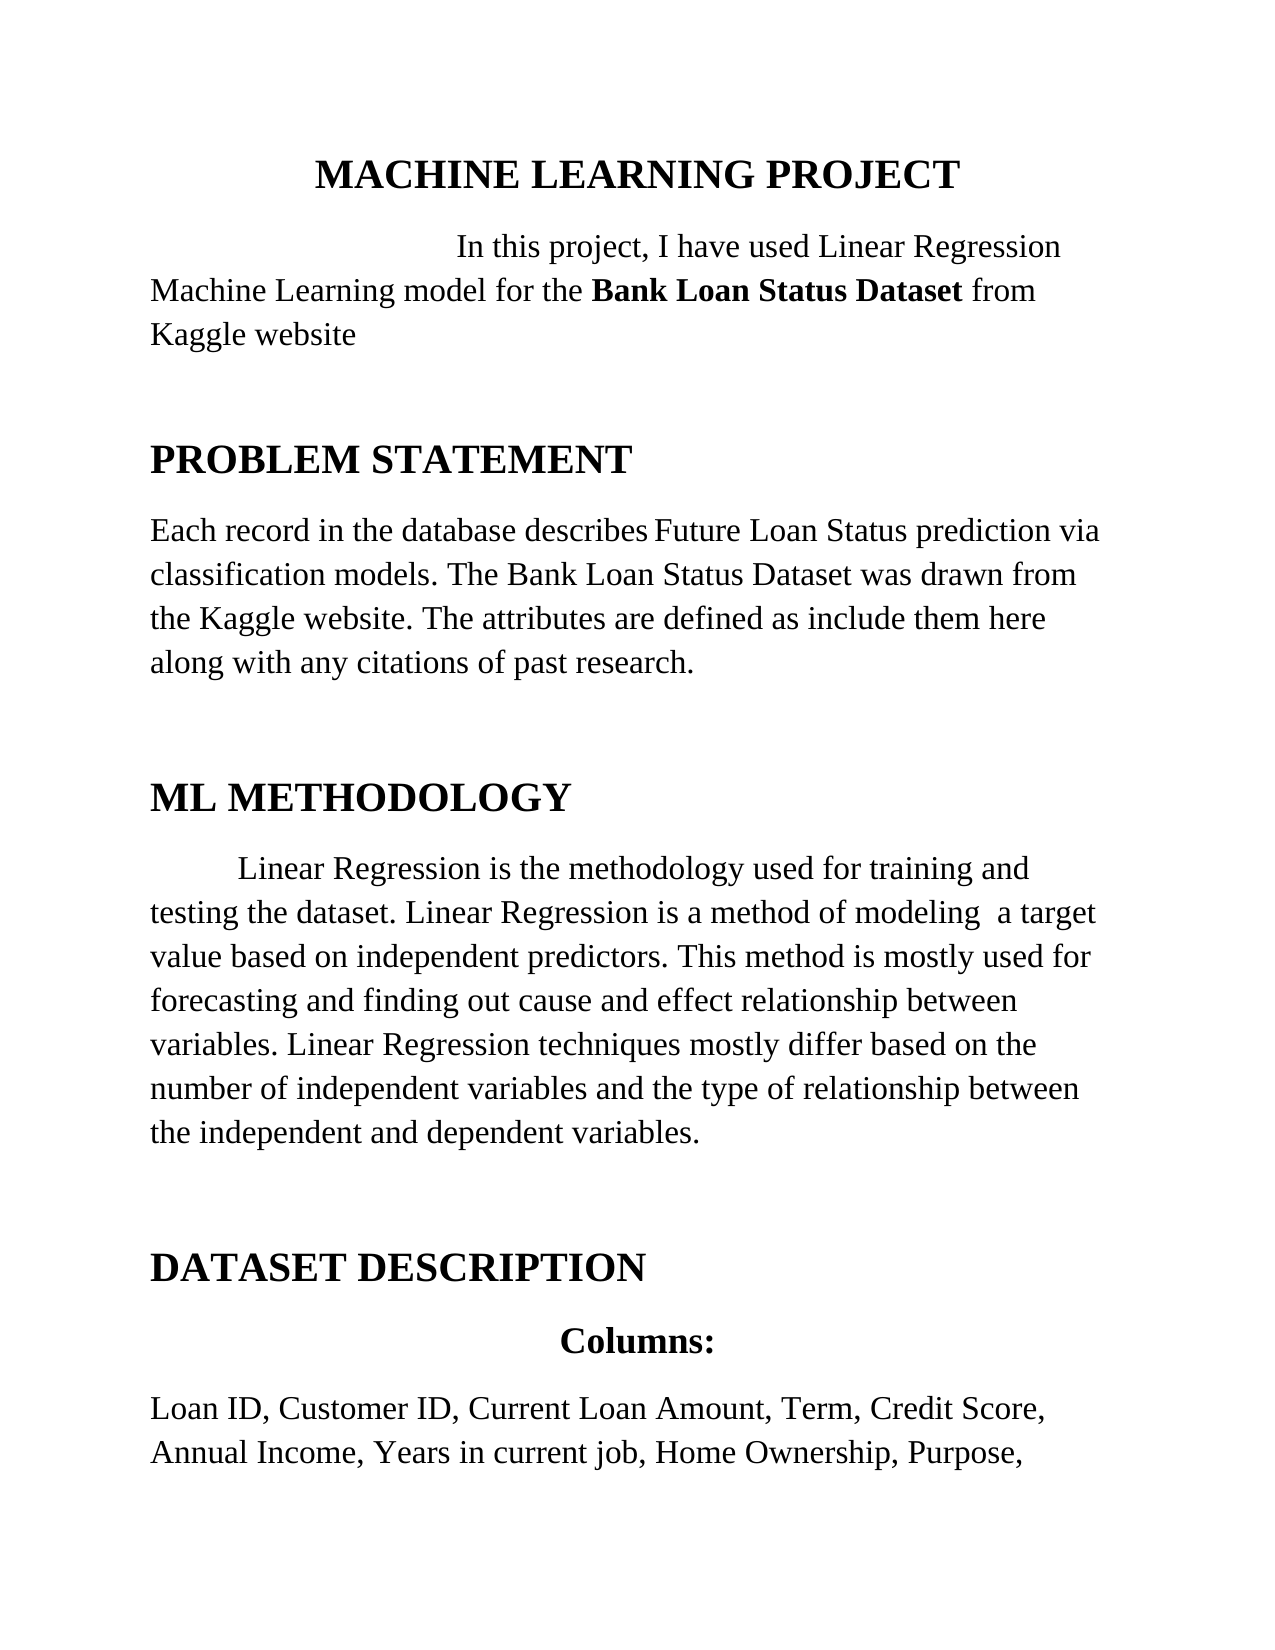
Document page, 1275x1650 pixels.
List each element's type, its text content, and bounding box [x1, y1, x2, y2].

text Each record in the database describes Future Loan Status prediction via classification models. The Bank Loan Status Dataset was drawn from the Kaggle website. The attributes are defined as include them here along with any citations of past research. [150, 510, 1125, 681]
text In this project, I have used Linear Regression Machine Learning model for the Bank Loan Status Dataset from Kaggle website [150, 226, 1125, 352]
text MACHINE LEARNING PROJECT [150, 150, 1125, 198]
text DATASET DESCRIPTION [150, 1242, 1125, 1290]
text PROBLEM STATEMENT [150, 434, 1125, 482]
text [150, 1389, 1125, 1471]
text Columns: [150, 1318, 1125, 1361]
text Linear Regression is the methodology used for training and testing the dataset. Linear Regression is a method of modeling a target value based on independent predictors. This method is mostly used for forecasting and finding out cause and effect relationship between variables. Linear Regression techniques mostly differ based on the number of independent variables and the type of relationship between the independent and dependent variables. [150, 848, 1125, 1151]
text ML METHODOLOGY [150, 772, 1125, 820]
